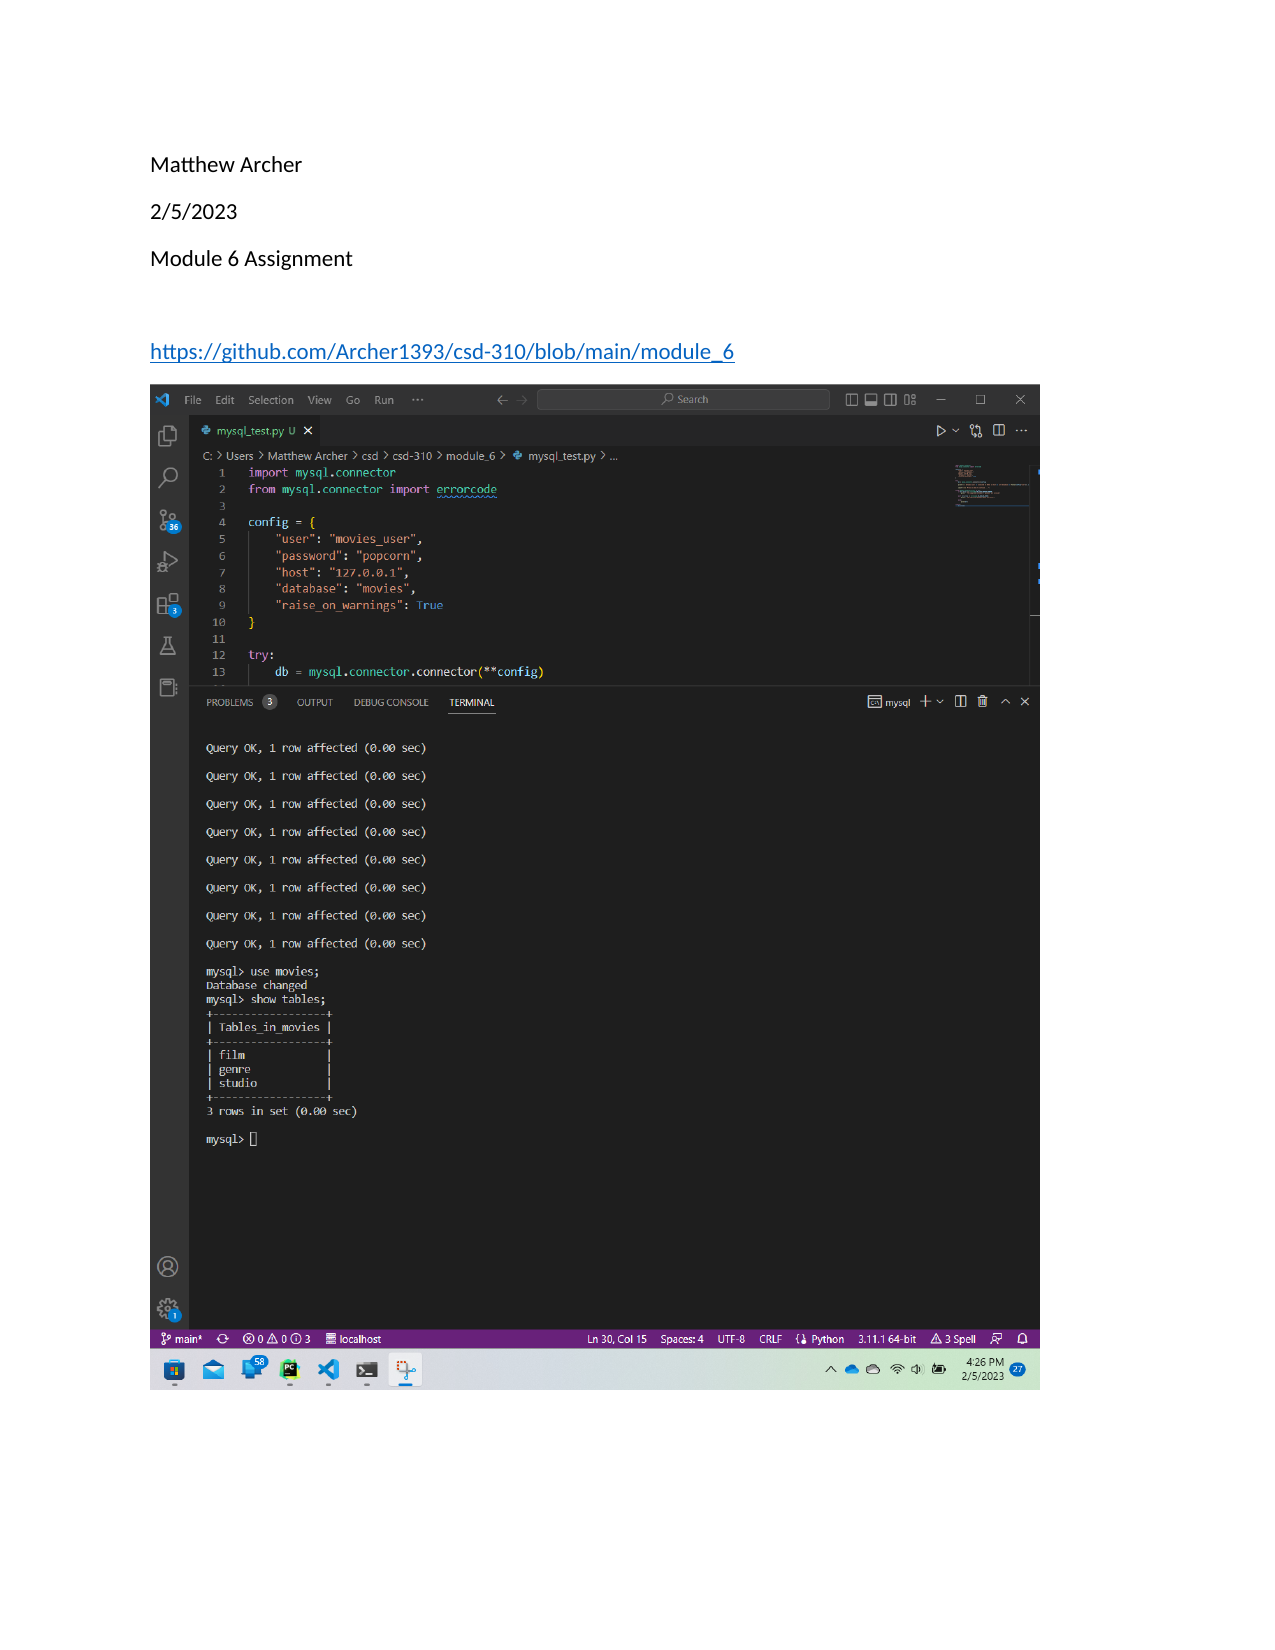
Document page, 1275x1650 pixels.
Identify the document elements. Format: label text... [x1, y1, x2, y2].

text https://github.com/Archer1393/csd-310/blob/main/module_6 [150, 337, 1125, 366]
picture [150, 384, 1040, 1390]
text Matthew Archer [150, 150, 1125, 178]
text 2/5/2023 [150, 197, 1125, 225]
text Module 6 Assignment [150, 244, 1125, 272]
